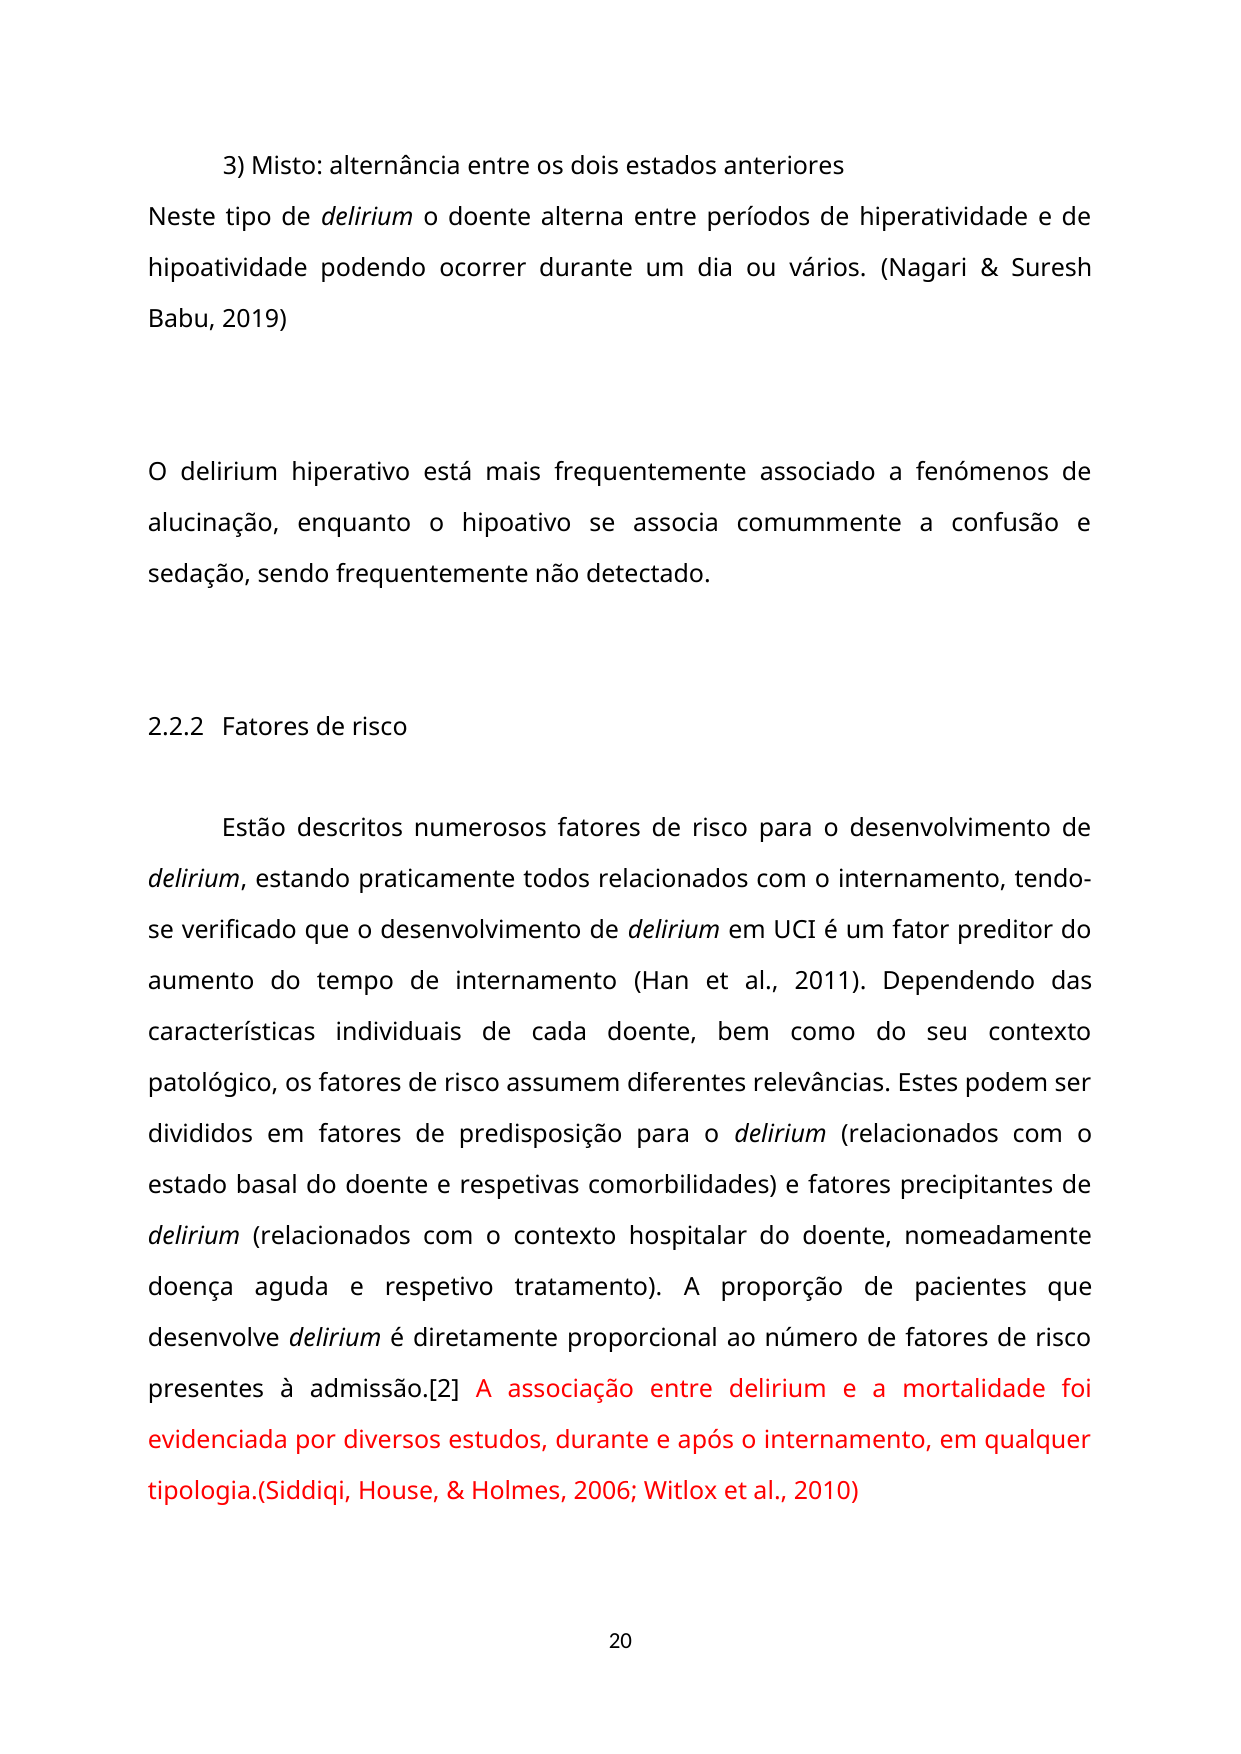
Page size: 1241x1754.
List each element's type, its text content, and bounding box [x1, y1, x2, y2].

text O delirium hiperativo está mais frequentemente associado a fenómenos de alucinação, enquanto o hipoativo se associa comummente a confusão e sedação, sendo frequentemente não detectado. [148, 454, 1092, 590]
subtitle Estão descritos numerosos fatores de risco para o desenvolvimento de delirium, estando praticamente todos relacionados com o internamento, tendo-se verificado que o desenvolvimento de delirium em UCI é um fator preditor do aumento do tempo de internamento (Han et al., 2011). Dependendo das características individuais de cada doente, bem como do seu contexto patológico, os fatores de risco assumem diferentes relevâncias. Estes podem ser divididos em fatores de predisposição para o delirium (relacionados com o estado basal do doente e respetivas comorbilidades) e fatores precipitantes de delirium (relacionados com o contexto hospitalar do doente, nomeadamente doença aguda e respetivo tratamento). A proporção de pacientes que desenvolve delirium é diretamente proporcional ao número de fatores de risco presentes à admissão.[2] A associação entre delirium e a mortalidade foi evidenciada por diversos estudos, durante e após o internamento, em qualquer tipologia.(Siddiqi, House, & Holmes, 2006; Witlox et al., 2010) [148, 809, 1092, 1507]
subtitle Fatores de risco [148, 708, 1092, 742]
text 3) Misto: alternância entre os dois estados anteriores [148, 148, 1092, 182]
text Neste tipo de delirium o doente alterna entre períodos de hiperatividade e de hipoatividade podendo ocorrer durante um dia ou vários. (Nagari & Suresh Babu, 2019) [148, 199, 1092, 335]
